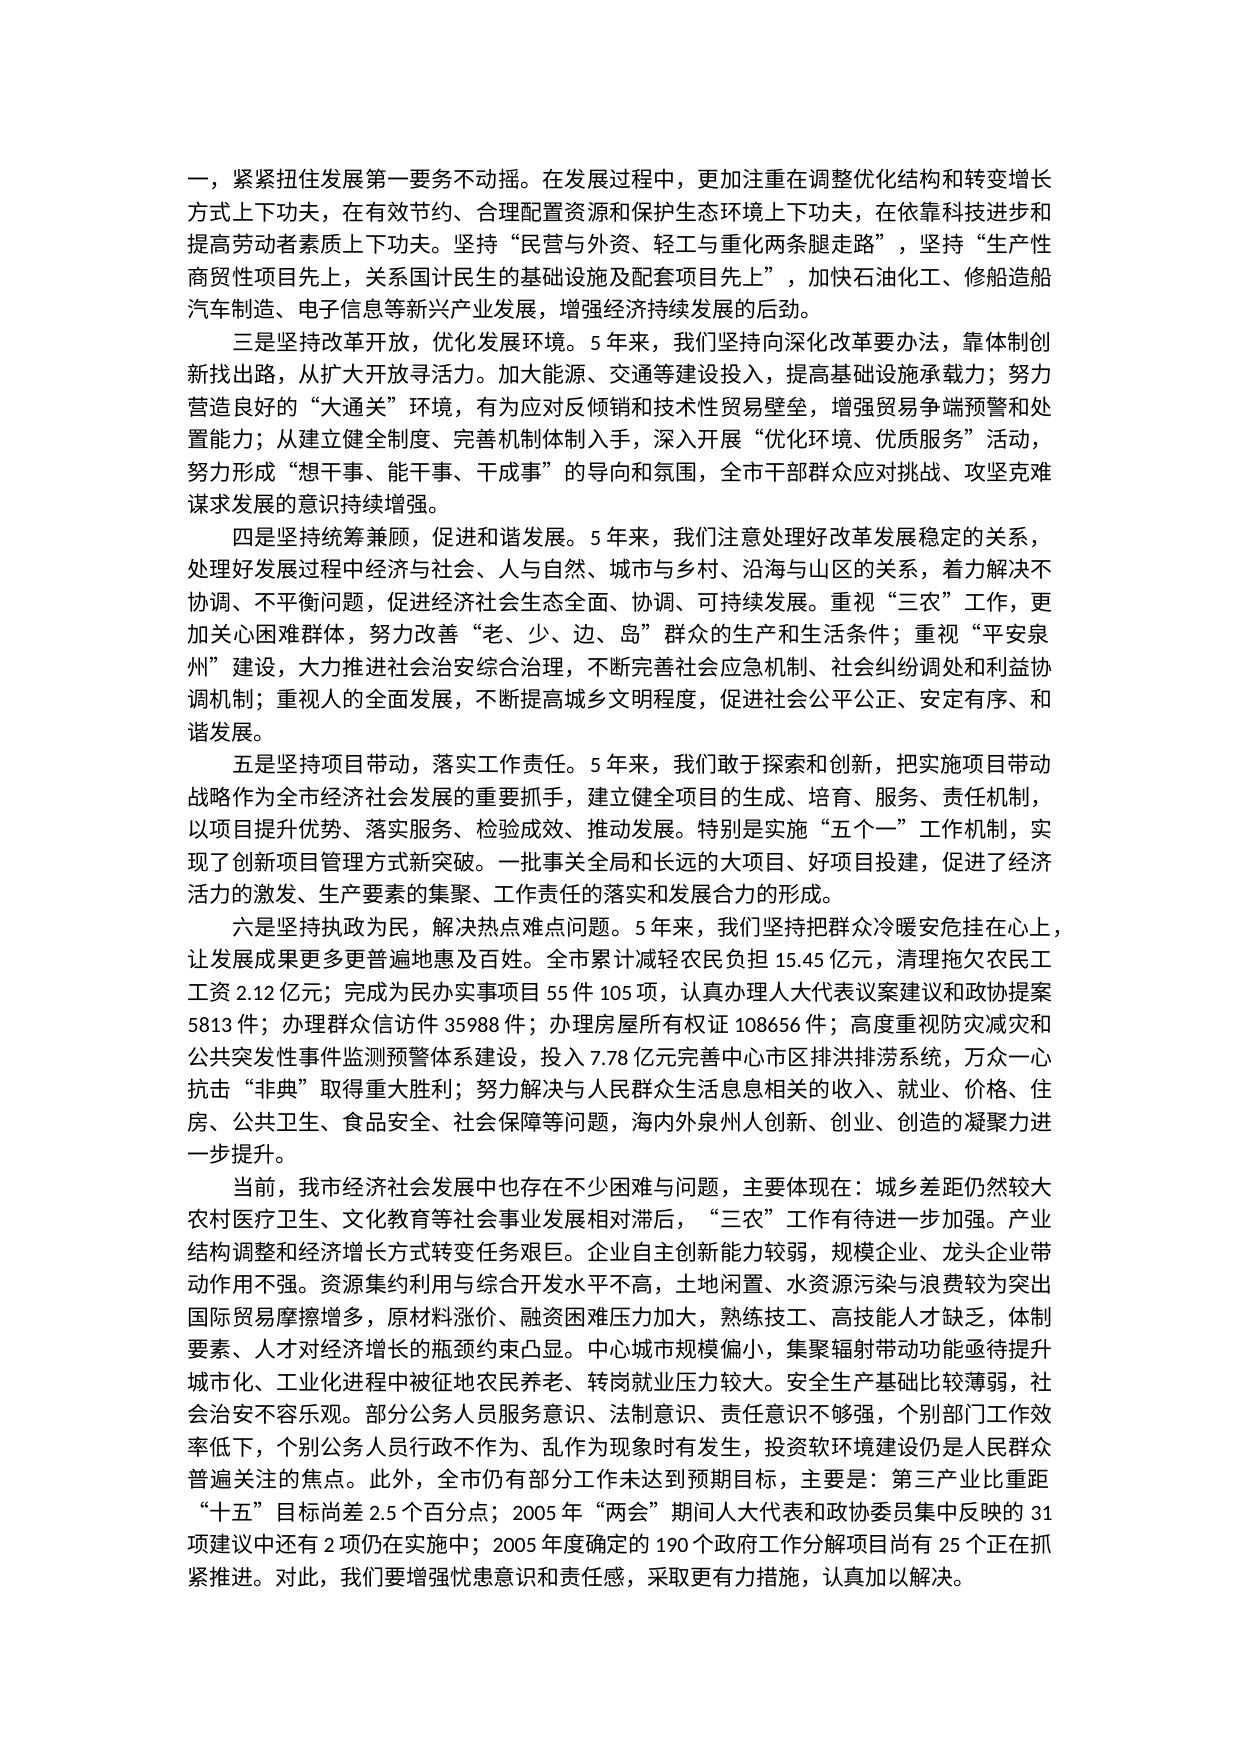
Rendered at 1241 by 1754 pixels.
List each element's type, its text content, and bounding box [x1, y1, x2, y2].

text 六是坚持执政为民，解决热点难点问题。5年来，我们坚持把群众冷暖安危挂在心上，让发展成果更多更普遍地惠及百姓。全市累计减轻农民负担15.45亿元，清理拖欠农民工工资2.12亿元；完成为民办实事项目55件105项，认真办理人大代表议案建议和政协提案5813件；办理群众信访件35988件；办理房屋所有权证108656件；高度重视防灾减灾和公共突发性事件监测预警体系建设，投入7.78亿元完善中心市区排洪排涝系统，万众一心抗击“非典”取得重大胜利；努力解决与人民群众生活息息相关的收入、就业、价格、住房、公共卫生、食品安全、社会保障等问题，海内外泉州人创新、创业、创造的凝聚力进一步提升。 [187, 909, 1053, 1169]
text 当前，我市经济社会发展中也存在不少困难与问题，主要体现在：城乡差距仍然较大，农村医疗卫生、文化教育等社会事业发展相对滞后，“三农”工作有待进一步加强。产业结构调整和经济增长方式转变任务艰巨。企业自主创新能力较弱，规模企业、龙头企业带动作用不强。资源集约利用与综合开发水平不高，土地闲置、水资源污染与浪费较为突出。国际贸易摩擦增多，原材料涨价、融资困难压力加大，熟练技工、高技能人才缺乏，体制、要素、人才对经济增长的瓶颈约束凸显。中心城市规模偏小，集聚辐射带动功能亟待提升。城市化、工业化进程中被征地农民养老、转岗就业压力较大。安全生产基础比较薄弱，社会治安不容乐观。部分公务人员服务意识、法制意识、责任意识不够强，个别部门工作效率低下，个别公务人员行政不作为、乱作为现象时有发生，投资软环境建设仍是人民群众普遍关注的焦点。此外，全市仍有部分工作未达到预期目标，主要是：第三产业比重距“十五”目标尚差2.5个百分点；2005年“两会”期间人大代表和政协委员集中反映的31项建议中还有2项仍在实施中；2005年度确定的190个政府工作分解项目尚有25个正在抓紧推进。对此，我们要增强忧患意识和责任感，采取更有力措施，认真加以解决。 [187, 1169, 1053, 1592]
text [187, 162, 1053, 324]
text 四是坚持统筹兼顾，促进和谐发展。5年来，我们注意处理好改革发展稳定的关系，处理好发展过程中经济与社会、人与自然、城市与乡村、沿海与山区的关系，着力解决不协调、不平衡问题，促进经济社会生态全面、协调、可持续发展。重视“三农”工作，更加关心困难群体，努力改善“老、少、边、岛”群众的生产和生活条件；重视“平安泉州”建设，大力推进社会治安综合治理，不断完善社会应急机制、社会纠纷调处和利益协调机制；重视人的全面发展，不断提高城乡文明程度，促进社会公平公正、安定有序、和谐发展。 [187, 519, 1053, 747]
text 三是坚持改革开放，优化发展环境。5年来，我们坚持向深化改革要办法，靠体制创新找出路，从扩大开放寻活力。加大能源、交通等建设投入，提高基础设施承载力；努力营造良好的“大通关”环境，有为应对反倾销和技术性贸易壁垒，增强贸易争端预警和处置能力；从建立健全制度、完善机制体制入手，深入开展“优化环境、优质服务”活动，努力形成“想干事、能干事、干成事”的导向和氛围，全市干部群众应对挑战、攻坚克难、谋求发展的意识持续增强。 [187, 324, 1053, 519]
text 五是坚持项目带动，落实工作责任。5年来，我们敢于探索和创新，把实施项目带动战略作为全市经济社会发展的重要抓手，建立健全项目的生成、培育、服务、责任机制，以项目提升优势、落实服务、检验成效、推动发展。特别是实施“五个一”工作机制，实现了创新项目管理方式新突破。一批事关全局和长远的大项目、好项目投建，促进了经济活力的激发、生产要素的集聚、工作责任的落实和发展合力的形成。 [187, 747, 1053, 909]
